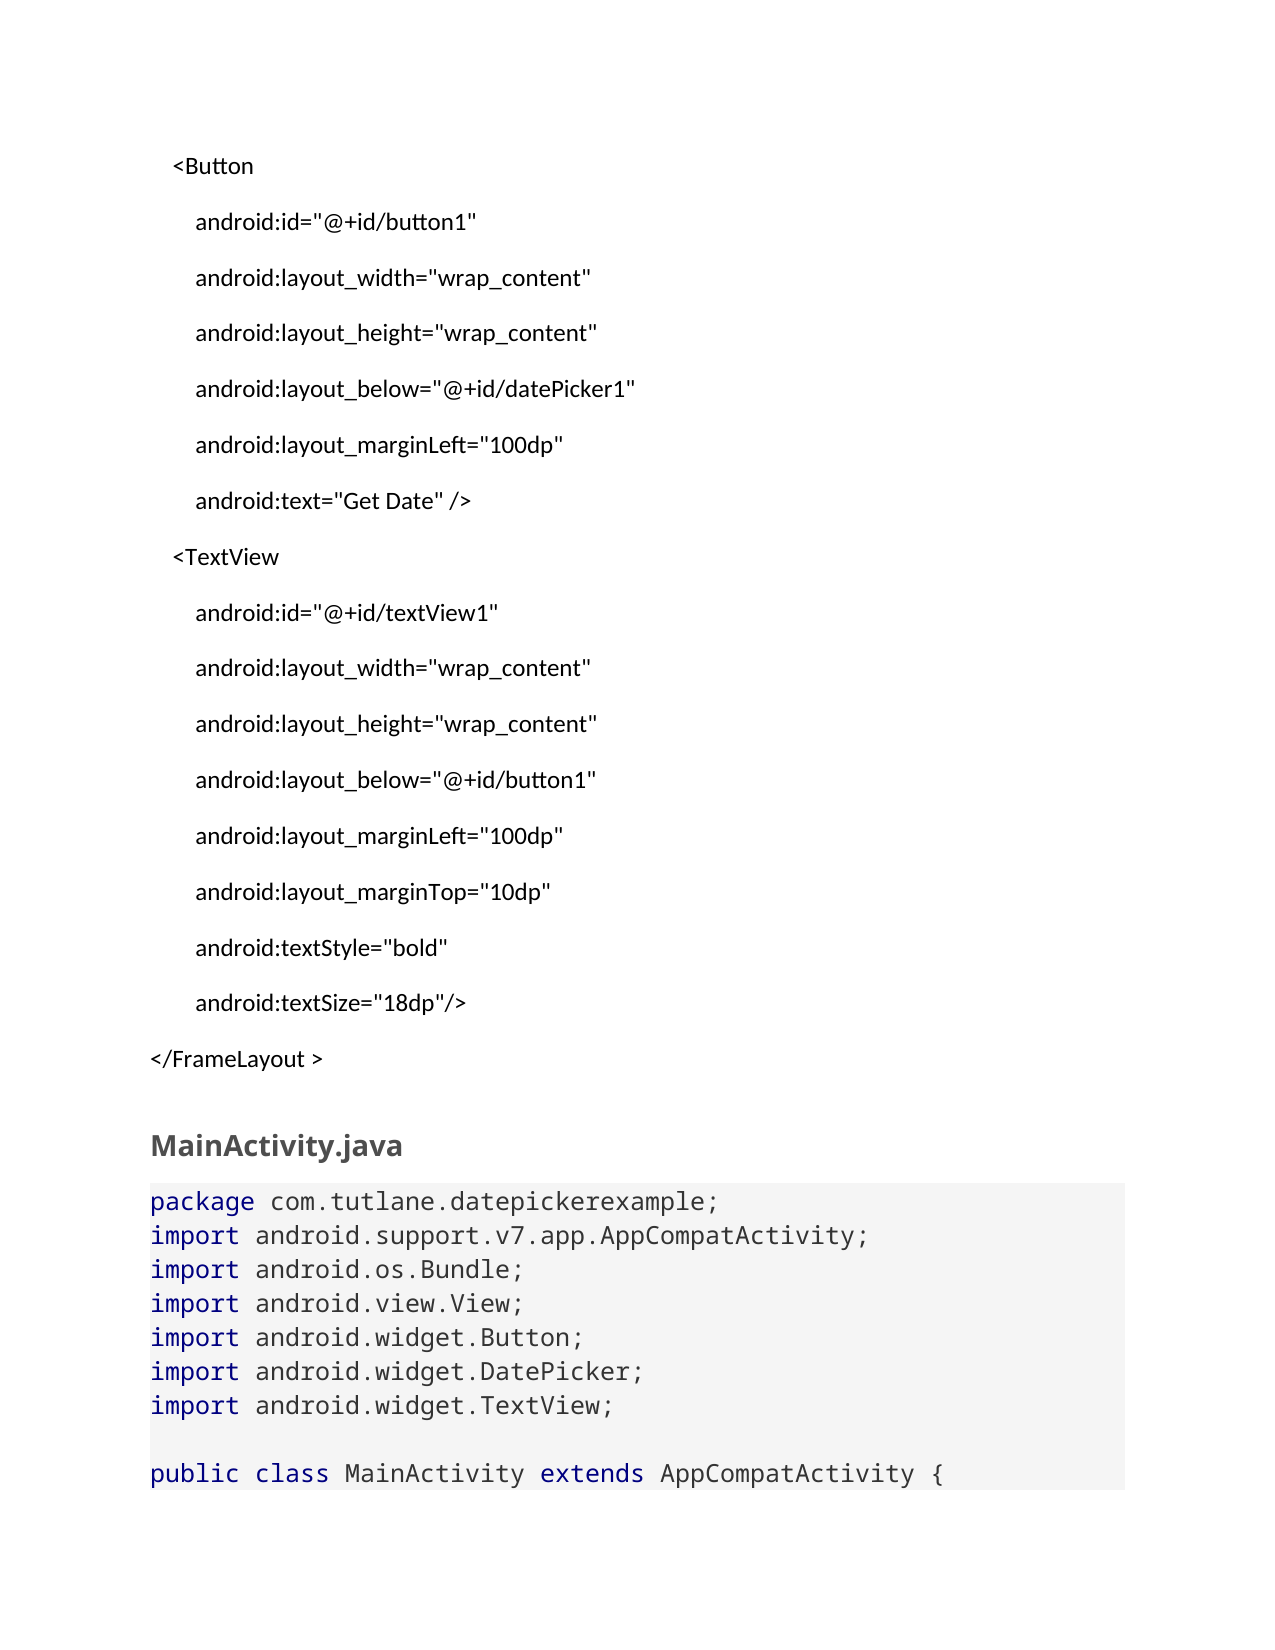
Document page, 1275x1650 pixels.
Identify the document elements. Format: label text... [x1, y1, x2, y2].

text android:layout_marginLeft="100dp" [150, 429, 1125, 460]
text </FrameLayout > [150, 1043, 1125, 1074]
text MainActivity.java [150, 1099, 1125, 1165]
text android:text="Get Date" /> [150, 485, 1125, 516]
text android:layout_below="@+id/button1" [150, 764, 1125, 795]
text android:layout_below="@+id/datePicker1" [150, 373, 1125, 404]
text android:layout_height="wrap_content" [150, 317, 1125, 348]
text android:layout_height="wrap_content" [150, 708, 1125, 739]
text android:layout_width="wrap_content" [150, 652, 1125, 683]
text <Button [150, 150, 1125, 181]
text <TextView [150, 541, 1125, 571]
text android:layout_width="wrap_content" [150, 262, 1125, 292]
text android:textStyle="bold" [150, 932, 1125, 962]
text android:layout_marginLeft="100dp" [150, 820, 1125, 851]
text android:layout_marginTop="10dp" [150, 876, 1125, 906]
text android:textSize="18dp"/> [150, 987, 1125, 1018]
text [150, 1183, 1125, 1490]
text android:id="@+id/button1" [150, 206, 1125, 236]
text android:id="@+id/textView1" [150, 597, 1125, 627]
